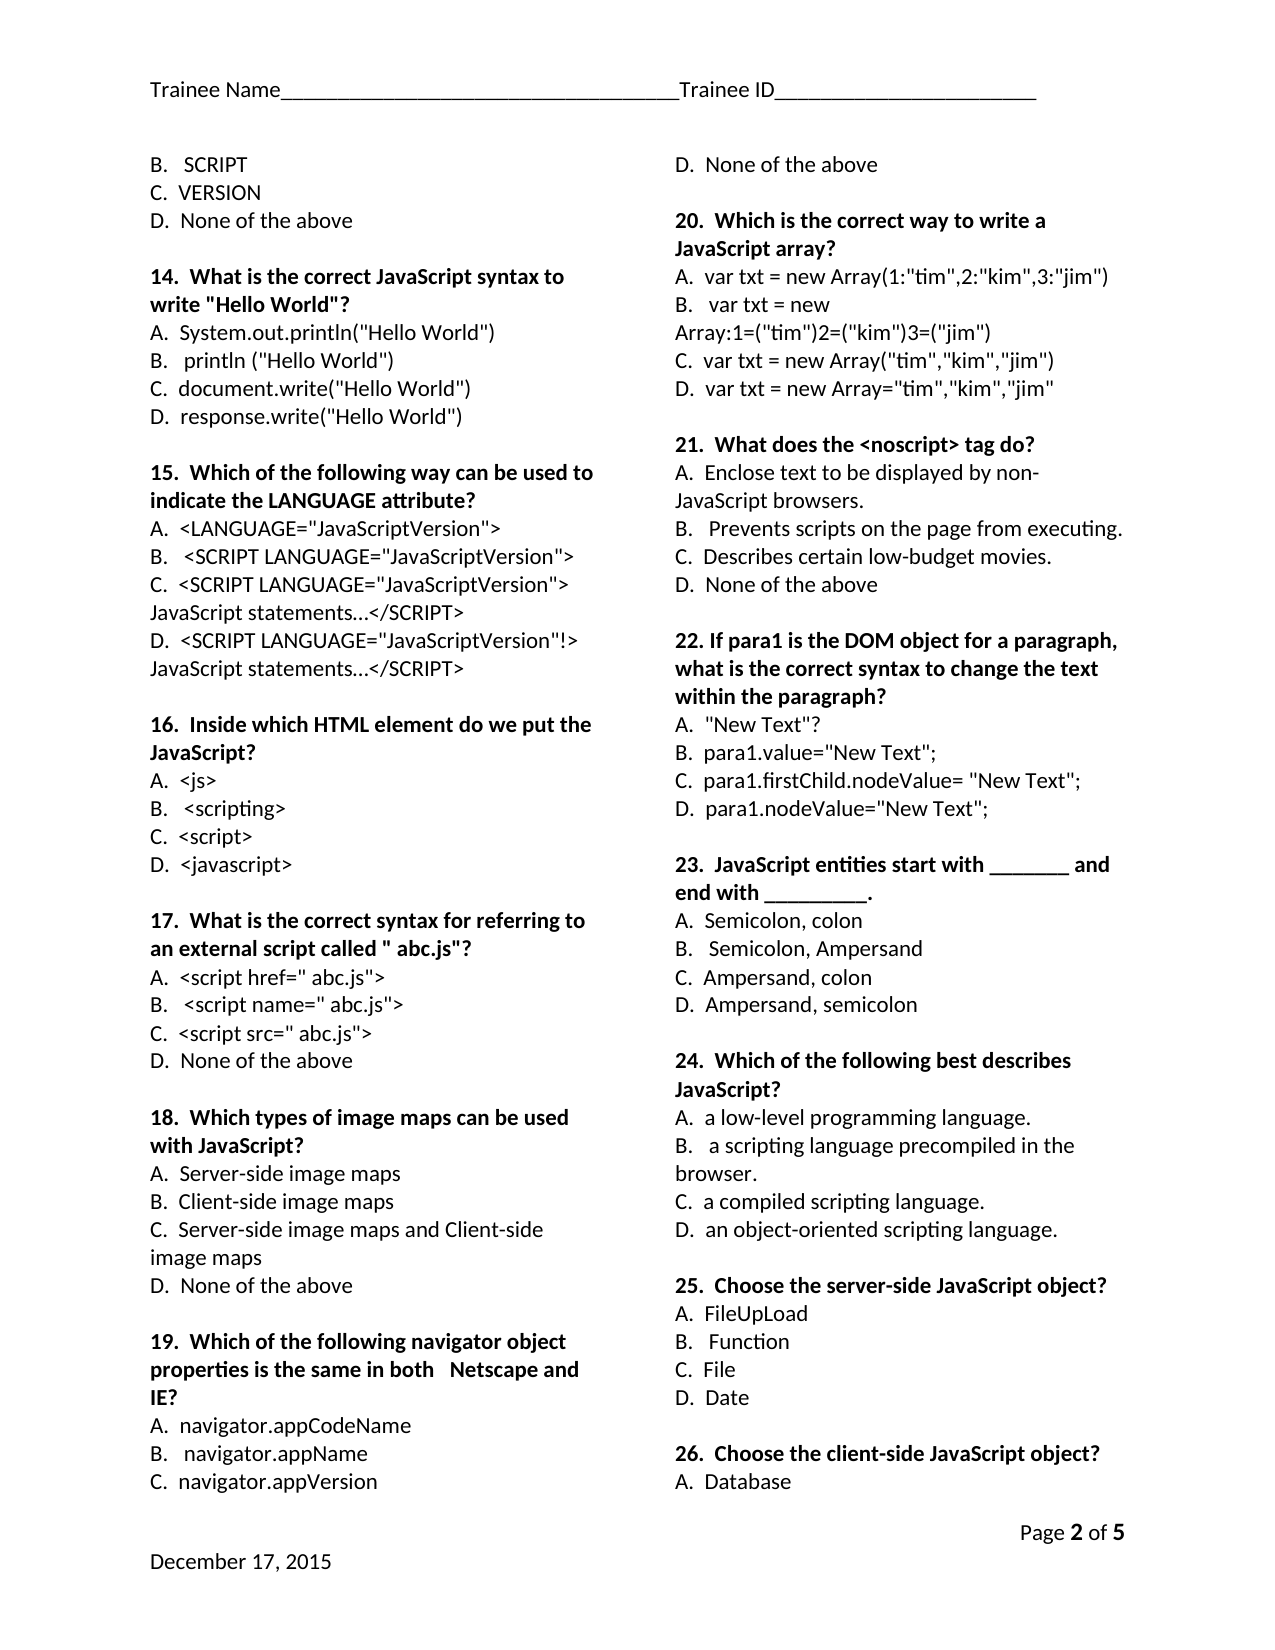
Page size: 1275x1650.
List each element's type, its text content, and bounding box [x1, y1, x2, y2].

text A. Server-side image maps [150, 1159, 600, 1187]
text B. var txt = new Array:1=("tim")2=("kim")3=("jim") [675, 290, 1125, 346]
text D. None of the above [150, 1047, 600, 1075]
text D. None of the above [675, 150, 1125, 178]
text A. var txt = new Array(1:"tim",2:"kim",3:"jim") [675, 262, 1125, 290]
text B. navigator.appName [150, 1439, 600, 1467]
text A. Database [675, 1467, 1125, 1495]
text D. <SCRIPT LANGUAGE="JavaScriptVersion"!> JavaScript statements…</SCRIPT> [150, 626, 600, 682]
text D. Ampersand, semicolon [675, 991, 1125, 1019]
text D. None of the above [150, 1271, 600, 1299]
text B. SCRIPT [150, 150, 600, 178]
text 20. Which is the correct way to write a JavaScript array? [675, 206, 1125, 262]
text B. para1.value="New Text"; [675, 738, 1125, 766]
text 17. What is the correct syntax for referring to an external script called " abc.js"? [150, 907, 600, 963]
text C. a compiled scripting language. [675, 1187, 1125, 1215]
text 19. Which of the following navigator object properties is the same in both Netscape and IE? [150, 1327, 600, 1411]
text 15. Which of the following way can be used to indicate the LANGUAGE attribute? [150, 458, 600, 514]
text D. <javascript> [150, 851, 600, 878]
text A. <js> [150, 766, 600, 794]
text B. Client-side image maps [150, 1187, 600, 1215]
text B. a scripting language precompiled in the browser. [675, 1131, 1125, 1187]
text B. Prevents scripts on the page from executing. [675, 514, 1125, 542]
text D. response.write("Hello World") [150, 402, 600, 430]
text D. an object-oriented scripting language. [675, 1215, 1125, 1243]
text C. <script src=" abc.js"> [150, 1019, 600, 1047]
text C. <SCRIPT LANGUAGE="JavaScriptVersion"> JavaScript statements…</SCRIPT> [150, 570, 600, 626]
text 22. If para1 is the DOM object for a paragraph, what is the correct syntax to change the text within the paragraph? [675, 626, 1125, 710]
text A. Semicolon, colon [675, 907, 1125, 934]
text D. None of the above [150, 206, 600, 234]
text A. <LANGUAGE="JavaScriptVersion"> [150, 514, 600, 542]
text B. println ("Hello World") [150, 346, 600, 374]
text D. Date [675, 1383, 1125, 1411]
text B. Semicolon, Ampersand [675, 934, 1125, 963]
text C. VERSION [150, 178, 600, 206]
text 26. Choose the client-side JavaScript object? [675, 1439, 1125, 1467]
text C. Server-side image maps and Client-side image maps [150, 1215, 600, 1271]
text C. Ampersand, colon [675, 963, 1125, 991]
text D. para1.nodeValue="New Text"; [675, 794, 1125, 822]
text A. FileUpLoad [675, 1299, 1125, 1327]
text C. File [675, 1355, 1125, 1383]
text C. document.write("Hello World") [150, 374, 600, 402]
text B. <script name=" abc.js"> [150, 991, 600, 1019]
text C. var txt = new Array("tim","kim","jim") [675, 346, 1125, 374]
text 23. JavaScript entities start with _______ and end with _________. [675, 851, 1125, 907]
text A. navigator.appCodeName [150, 1411, 600, 1439]
text 25. Choose the server-side JavaScript object? [675, 1271, 1125, 1299]
text A. a low-level programming language. [675, 1103, 1125, 1131]
text 18. Which types of image maps can be used with JavaScript? [150, 1103, 600, 1159]
text A. <script href=" abc.js"> [150, 963, 600, 991]
text B. <SCRIPT LANGUAGE="JavaScriptVersion"> [150, 542, 600, 570]
text A. Enclose text to be displayed by non-JavaScript browsers. [675, 458, 1125, 514]
text B. <scripting> [150, 794, 600, 822]
text A. System.out.println("Hello World") [150, 318, 600, 346]
text C. para1.firstChild.nodeValue= "New Text"; [675, 766, 1125, 794]
text 16. Inside which HTML element do we put the JavaScript? [150, 710, 600, 766]
text C. Describes certain low-budget movies. [675, 542, 1125, 570]
text D. None of the above [675, 570, 1125, 598]
text A. "New Text"? [675, 710, 1125, 738]
text 24. Which of the following best describes JavaScript? [675, 1047, 1125, 1103]
text C. navigator.appVersion [150, 1467, 600, 1495]
text C. <script> [150, 822, 600, 851]
text D. var txt = new Array="tim","kim","jim" [675, 374, 1125, 402]
text 14. What is the correct JavaScript syntax to write "Hello World"? [150, 262, 600, 318]
text 21. What does the <noscript> tag do? [675, 430, 1125, 458]
text B. Function [675, 1327, 1125, 1355]
